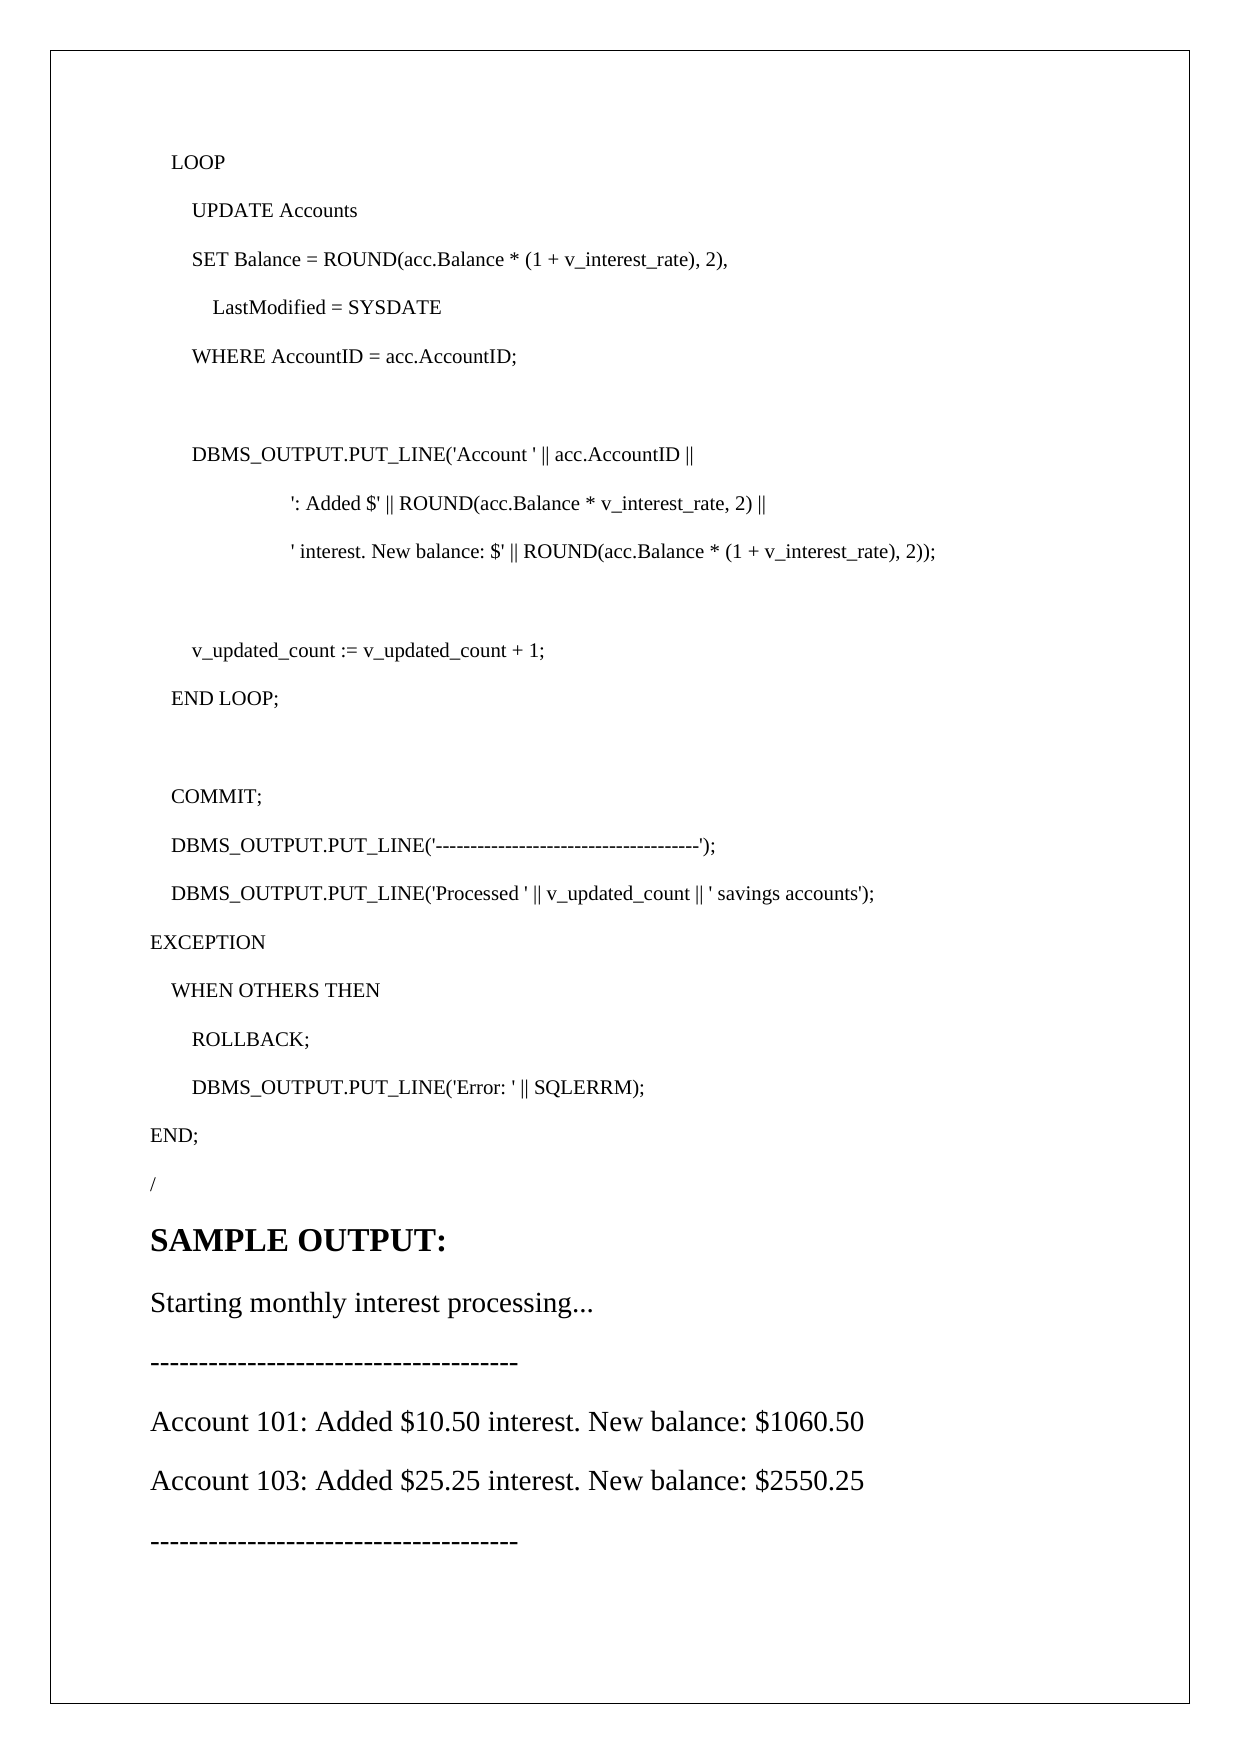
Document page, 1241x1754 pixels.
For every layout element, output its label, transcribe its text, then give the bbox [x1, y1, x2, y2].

text WHERE AccountID = acc.AccountID; [150, 344, 1090, 368]
text COMMIT; [150, 784, 1090, 808]
text SET Balance = ROUND(acc.Balance * (1 + v_interest_rate), 2), [150, 247, 1090, 271]
text DBMS_OUTPUT.PUT_LINE('Processed ' || v_updated_count || ' savings accounts'); [150, 881, 1090, 905]
text DBMS_OUTPUT.PUT_LINE('--------------------------------------'); [150, 833, 1090, 857]
text Starting monthly interest processing... [150, 1285, 1090, 1319]
text ' interest. New balance: $' || ROUND(acc.Balance * (1 + v_interest_rate), 2)); [150, 539, 1090, 563]
text LastModified = SYSDATE [150, 295, 1090, 319]
text / [150, 1172, 1090, 1196]
text END LOOP; [150, 686, 1090, 710]
text DBMS_OUTPUT.PUT_LINE('Account ' || acc.AccountID || [150, 442, 1090, 466]
text -------------------------------------- [150, 1344, 1090, 1378]
text Account 103: Added $25.25 interest. New balance: $2550.25 [150, 1463, 1090, 1497]
text Account 101: Added $10.50 interest. New balance: $1060.50 [150, 1404, 1090, 1437]
text LOOP [150, 150, 1090, 174]
text EXCEPTION [150, 930, 1090, 954]
text DBMS_OUTPUT.PUT_LINE('Error: ' || SQLERRM); [150, 1075, 1090, 1099]
text v_updated_count := v_updated_count + 1; [150, 637, 1090, 662]
text END; [150, 1123, 1090, 1147]
text SAMPLE OUTPUT: [150, 1220, 1090, 1259]
text ': Added $' || ROUND(acc.Balance * v_interest_rate, 2) || [150, 491, 1090, 515]
text WHEN OTHERS THEN [150, 978, 1090, 1002]
text -------------------------------------- [150, 1523, 1090, 1556]
text ROLLBACK; [150, 1027, 1090, 1051]
text UPDATE Accounts [150, 198, 1090, 222]
